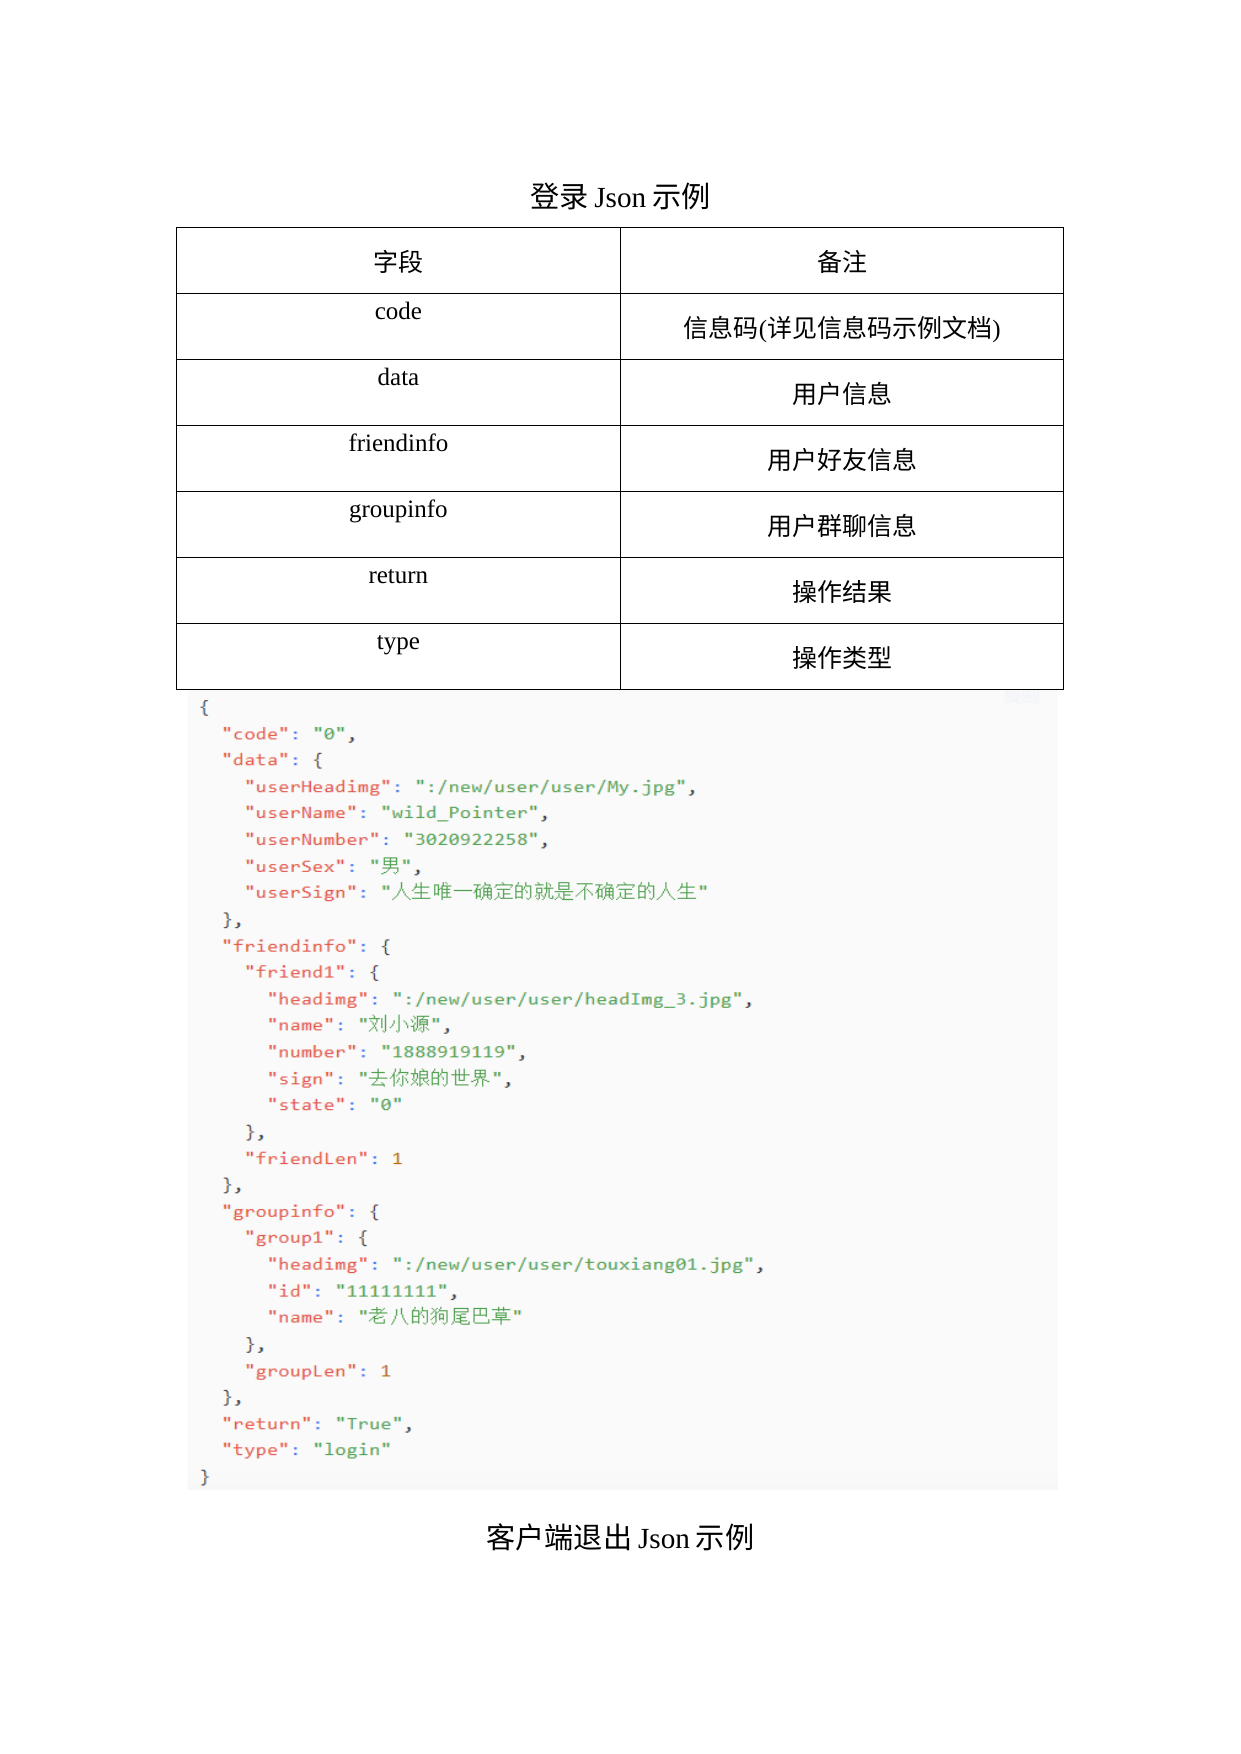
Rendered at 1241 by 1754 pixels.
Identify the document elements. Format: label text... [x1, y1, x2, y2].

table_cell 操作类型 [621, 624, 1063, 689]
text 客户端退出Json示例 [187, 1503, 1053, 1568]
text 登录Json示例 [187, 162, 1053, 227]
table_cell 用户好友信息 [621, 426, 1063, 491]
table_cell 操作结果 [621, 558, 1063, 623]
table_cell 信息码(详见信息码示例文档) [621, 294, 1063, 359]
table_header 备注 [621, 228, 1063, 293]
table_cell type [177, 624, 620, 689]
table_cell return [177, 558, 620, 623]
table_header 字段 [177, 228, 620, 293]
table_cell 用户信息 [621, 360, 1063, 425]
table_cell 用户群聊信息 [621, 492, 1063, 557]
picture [187, 690, 1058, 1490]
table_cell friendinfo [177, 426, 620, 491]
table_cell data [177, 360, 620, 425]
table_cell groupinfo [177, 492, 620, 557]
table_cell code [177, 294, 620, 359]
